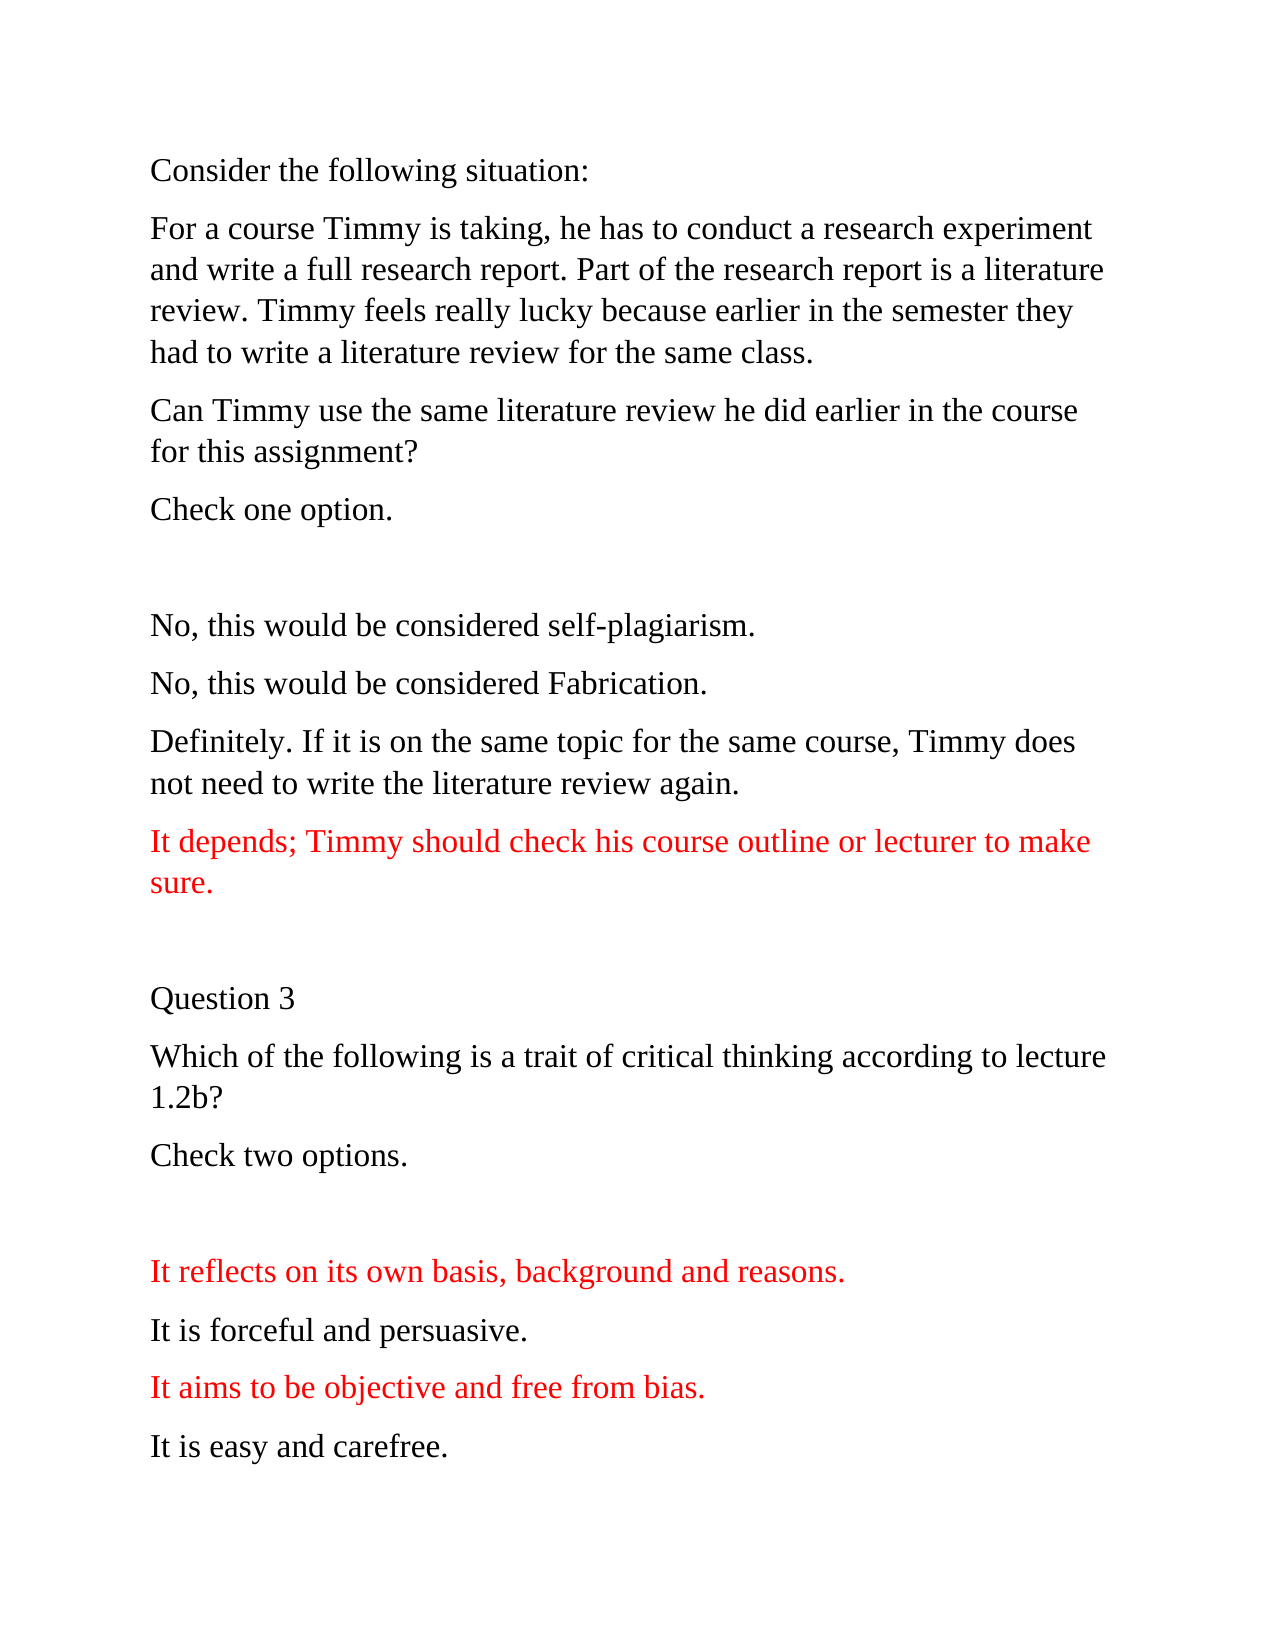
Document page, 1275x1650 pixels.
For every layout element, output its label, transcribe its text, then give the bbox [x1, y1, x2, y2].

text It reflects on its own basis, background and reasons. [150, 1252, 1125, 1290]
text No, this would be considered self-plagiarism. [150, 606, 1125, 644]
text No, this would be considered Fabrication. [150, 663, 1125, 702]
text Consider the following situation: [150, 150, 1125, 188]
text Which of the following is a trait of critical thinking according to lecture 1.2b? [150, 1036, 1125, 1116]
text Check one option. [150, 489, 1125, 528]
text It depends; Timmy should check his course outline or lecturer to make sure. [150, 821, 1125, 901]
text It is forceful and persuasive. [150, 1310, 1125, 1348]
text Question 3 [150, 978, 1125, 1017]
text It is easy and carefree. [150, 1426, 1125, 1464]
text Check two options. [150, 1136, 1125, 1174]
text For a course Timmy is taking, he has to conduct a research experiment and write a full research report. Part of the research report is a literature review. Timmy feels really lucky because earlier in the semester they had to write a literature review for the same class. [150, 208, 1125, 370]
text It aims to be objective and free from bias. [150, 1368, 1125, 1406]
text Definitely. If it is on the same topic for the same course, Timmy does not need to write the literature review again. [150, 722, 1125, 801]
text Can Timmy use the same literature review he did earlier in the course for this assignment? [150, 390, 1125, 470]
